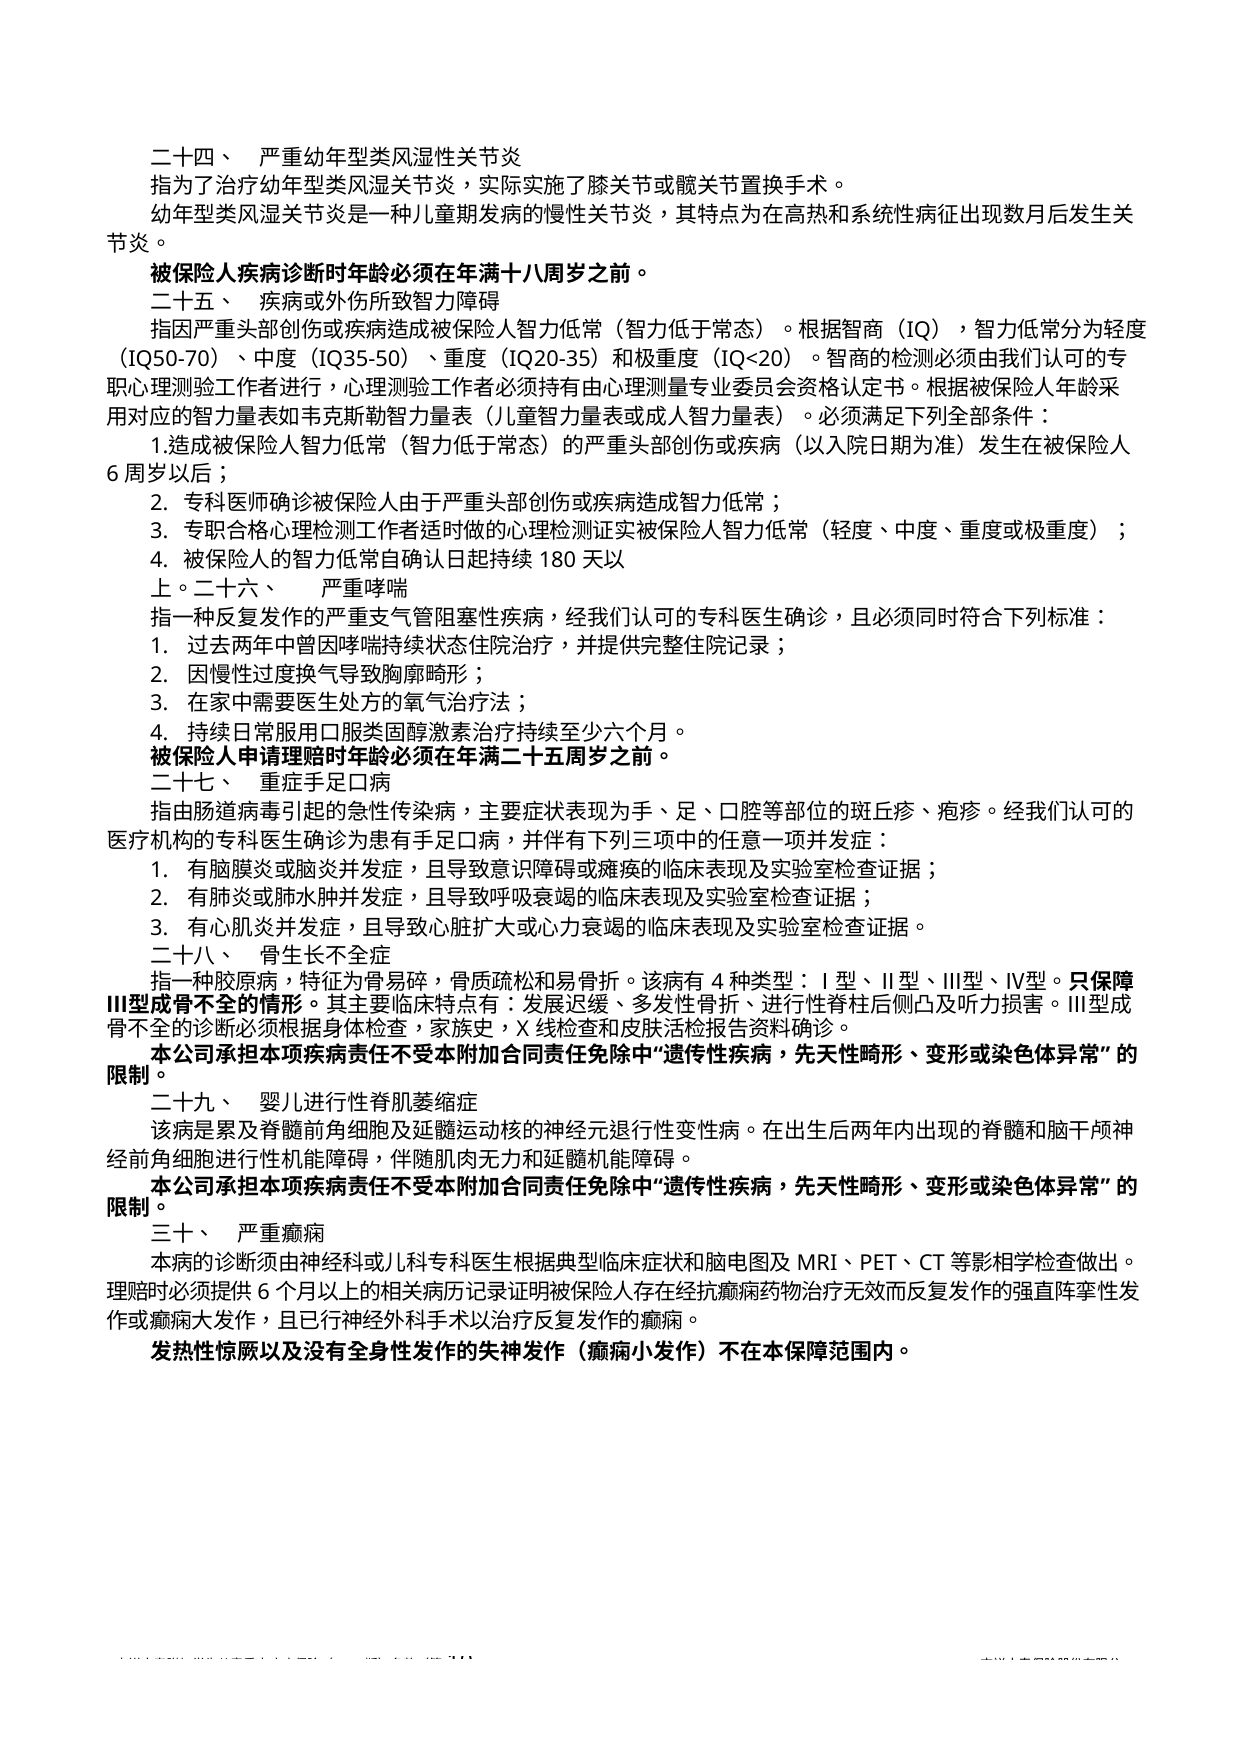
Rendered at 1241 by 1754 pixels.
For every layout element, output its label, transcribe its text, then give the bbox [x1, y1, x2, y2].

list 持续日常服用口服类固醇激素治疗持续至少六个月。被保险人申请理赔时年龄必须在年满二十五周岁之前。二十七、 重症手足口病 [150, 720, 691, 796]
list 在家中需要医生处方的氧气治疗法； [150, 688, 1157, 716]
text 1.造成被保险人智力低常（智力低于常态）的严重头部创伤或疾病（以入院日期为准）发生在被保险人 [150, 431, 1157, 459]
list 过去两年中曾因哮喘持续状态住院治疗，并提供完整住院记录； [150, 631, 1157, 659]
text 本公司承担本项疾病责任不受本附加合同责任免除中“遗传性疾病，先天性畸形、变形或染色体异常” 的限制。 [106, 1177, 1138, 1221]
list 被保险人的智力低常自确认日起持续 180 天以上。二十六、 严重哮喘 [150, 544, 664, 603]
list 有脑膜炎或脑炎并发症，且导致意识障碍或瘫痪的临床表现及实验室检查证据； [150, 855, 1157, 883]
text 指因严重头部创伤或疾病造成被保险人智力低常（智力低于常态）。根据智商（IQ），智力低常分为轻度 [150, 314, 1157, 343]
list 专科医师确诊被保险人由于严重头部创伤或疾病造成智力低常； [150, 487, 1157, 516]
text 指由肠道病毒引起的急性传染病，主要症状表现为手、足、口腔等部位的斑丘疹、疱疹。经我们认可的医疗机构的专科医生确诊为患有手足口病，并伴有下列三项中的任意一项并发症： [106, 796, 1134, 855]
text 三十、 严重癫痫 [150, 1221, 1157, 1247]
text 本病的诊断须由神经科或儿科专科医生根据典型临床症状和脑电图及 MRI、PET、CT 等影相学检查做出。理赔时必须提供 6 个月以上的相关病历记录证明被保险人存在经抗癫痫药物治疗无效而反复发作的强直阵挛性发作或癫痫大发作，且已行神经外科手术以治疗反复发作的癫痫。 [106, 1247, 1145, 1335]
list 因慢性过度换气导致胸廓畸形； [150, 659, 1157, 688]
text 本公司承担本项疾病责任不受本附加合同责任免除中“遗传性疾病，先天性畸形、变形或染色体异常” 的限制。 [106, 1045, 1138, 1090]
list 有肺炎或肺水肿并发症，且导致呼吸衰竭的临床表现及实验室检查证据； [150, 883, 1157, 912]
text 6 周岁以后； [106, 459, 1157, 487]
list 专职合格心理检测工作者适时做的心理检测证实被保险人智力低常（轻度、中度、重度或极重度）； [150, 516, 1157, 544]
list 有心肌炎并发症，且导致心脏扩大或心力衰竭的临床表现及实验室检查证据。二十八、 骨生长不全症 [150, 912, 932, 970]
text 被保险人疾病诊断时年龄必须在年满十八周岁之前。 [150, 258, 1157, 287]
text 幼年型类风湿关节炎是一种儿童期发病的慢性关节炎，其特点为在高热和系统性病征出现数月后发生关节炎。 [106, 199, 1134, 258]
text 二十四、 严重幼年型类风湿性关节炎 [150, 142, 1157, 171]
text 发热性惊厥以及没有全身性发作的失神发作（癫痫小发作）不在本保障范围内。 [150, 1335, 1157, 1366]
text 该病是累及脊髓前角细胞及延髓运动核的神经元退行性变性病。在出生后两年内出现的脊髓和脑干颅神经前角细胞进行性机能障碍，伴随肌肉无力和延髓机能障碍。 [106, 1116, 1134, 1174]
text 指一种反复发作的严重支气管阻塞性疾病，经我们认可的专科医生确诊，且必须同时符合下列标准： [150, 603, 1157, 631]
text 二十九、 婴儿进行性脊肌萎缩症 [150, 1090, 1157, 1115]
text 二十五、 疾病或外伤所致智力障碍 [150, 287, 1157, 314]
text 指为了治疗幼年型类风湿关节炎，实际实施了膝关节或髋关节置换手术。 [150, 171, 1157, 199]
text （IQ50-70）、中度（IQ35-50）、重度（IQ20-35）和极重度（IQ<20）。智商的检测必须由我们认可的专职心理测验工作者进行，心理测验工作者必须持有由心理测量专业委员会资格认定书。根据被保险人年龄采用对应的智力量表如韦克斯勒智力量表（儿童智力量表或成人智力量表）。必须满足下列全部条件： [106, 343, 1135, 431]
text 指一种胶原病，特征为骨易碎，骨质疏松和易骨折。该病有 4 种类型：Ⅰ型、Ⅱ型、Ⅲ型、Ⅳ型。只保障Ⅲ型成骨不全的情形。其主要临床特点有：发展迟缓、多发性骨折、进行性脊柱后侧凸及听力损害。Ⅲ型成骨不全的诊断必须根据身体检查，家族史，X 线检查和皮肤活检报告资料确诊。 [106, 970, 1134, 1043]
